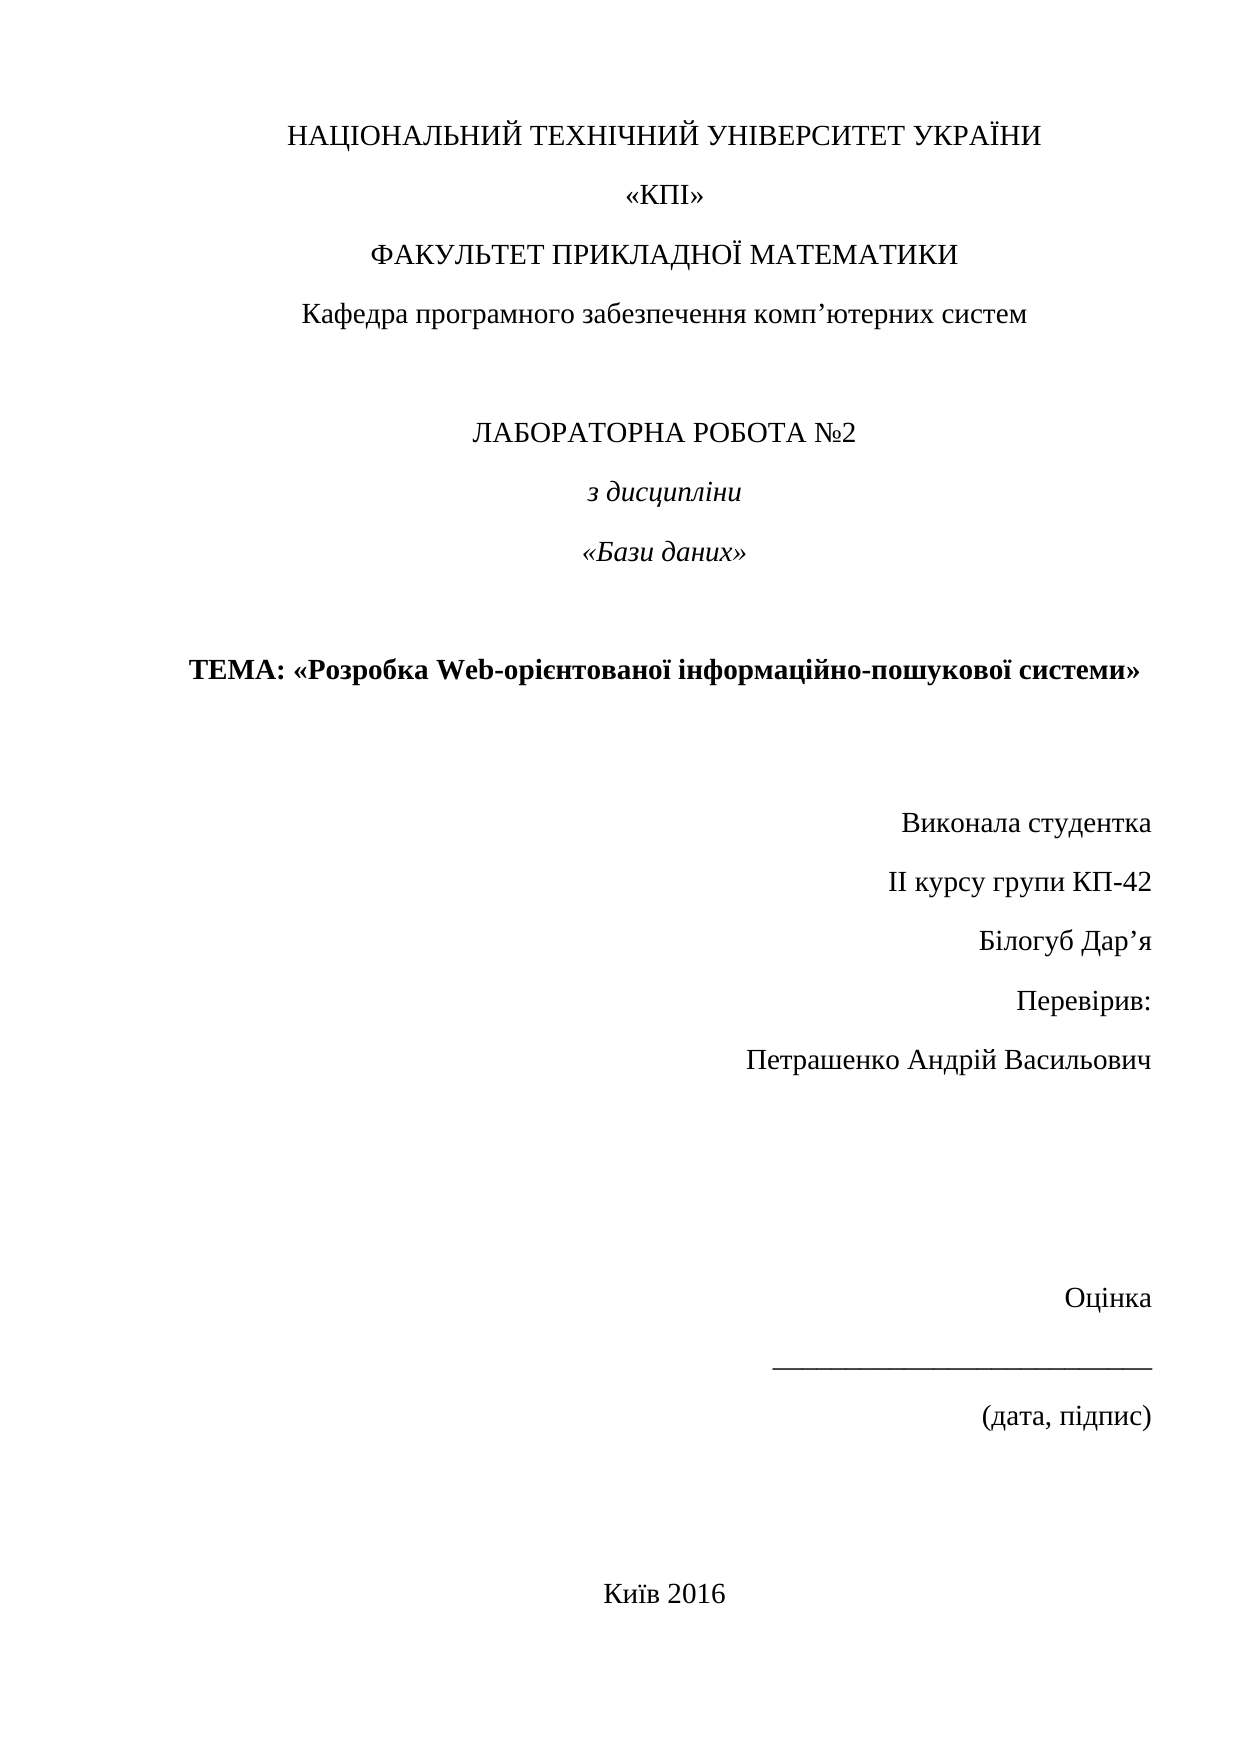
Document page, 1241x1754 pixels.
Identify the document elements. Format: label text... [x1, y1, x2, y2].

text Оцінка [177, 1280, 1152, 1313]
text Перевірив: [177, 983, 1152, 1016]
text з дисципліни [177, 474, 1152, 508]
text «КПІ» [177, 177, 1152, 211]
text ІІ курсу групи КП-42 [177, 864, 1152, 898]
text ФAКУЛЬТЕТ ПРИКЛАДНОЇ МАТЕМАТИКИ [177, 237, 1152, 270]
text __________________________ [177, 1339, 1152, 1373]
text «Бази даних» [177, 534, 1152, 567]
text Київ 2016 [177, 1577, 1152, 1610]
text НАЦІОНАЛЬНИЙ ТЕХНІЧНИЙ УНІВЕРСИТЕТ УКРАЇНИ [177, 118, 1152, 152]
text (дата, підпис) [177, 1398, 1152, 1432]
text Петрашенко Андрій Васильович [177, 1042, 1152, 1076]
text Виконала студентка [177, 805, 1152, 838]
text ЛАБОРАТОРНА РОБОТА №2 [177, 415, 1152, 448]
text Кафедра програмного забезпечення комп’ютерних систем [177, 296, 1152, 330]
text Білогуб Дар’я [177, 923, 1152, 957]
text ТЕМА: «Розробка Web-орієнтованої інформаційно-пошукової системи» [177, 652, 1152, 686]
